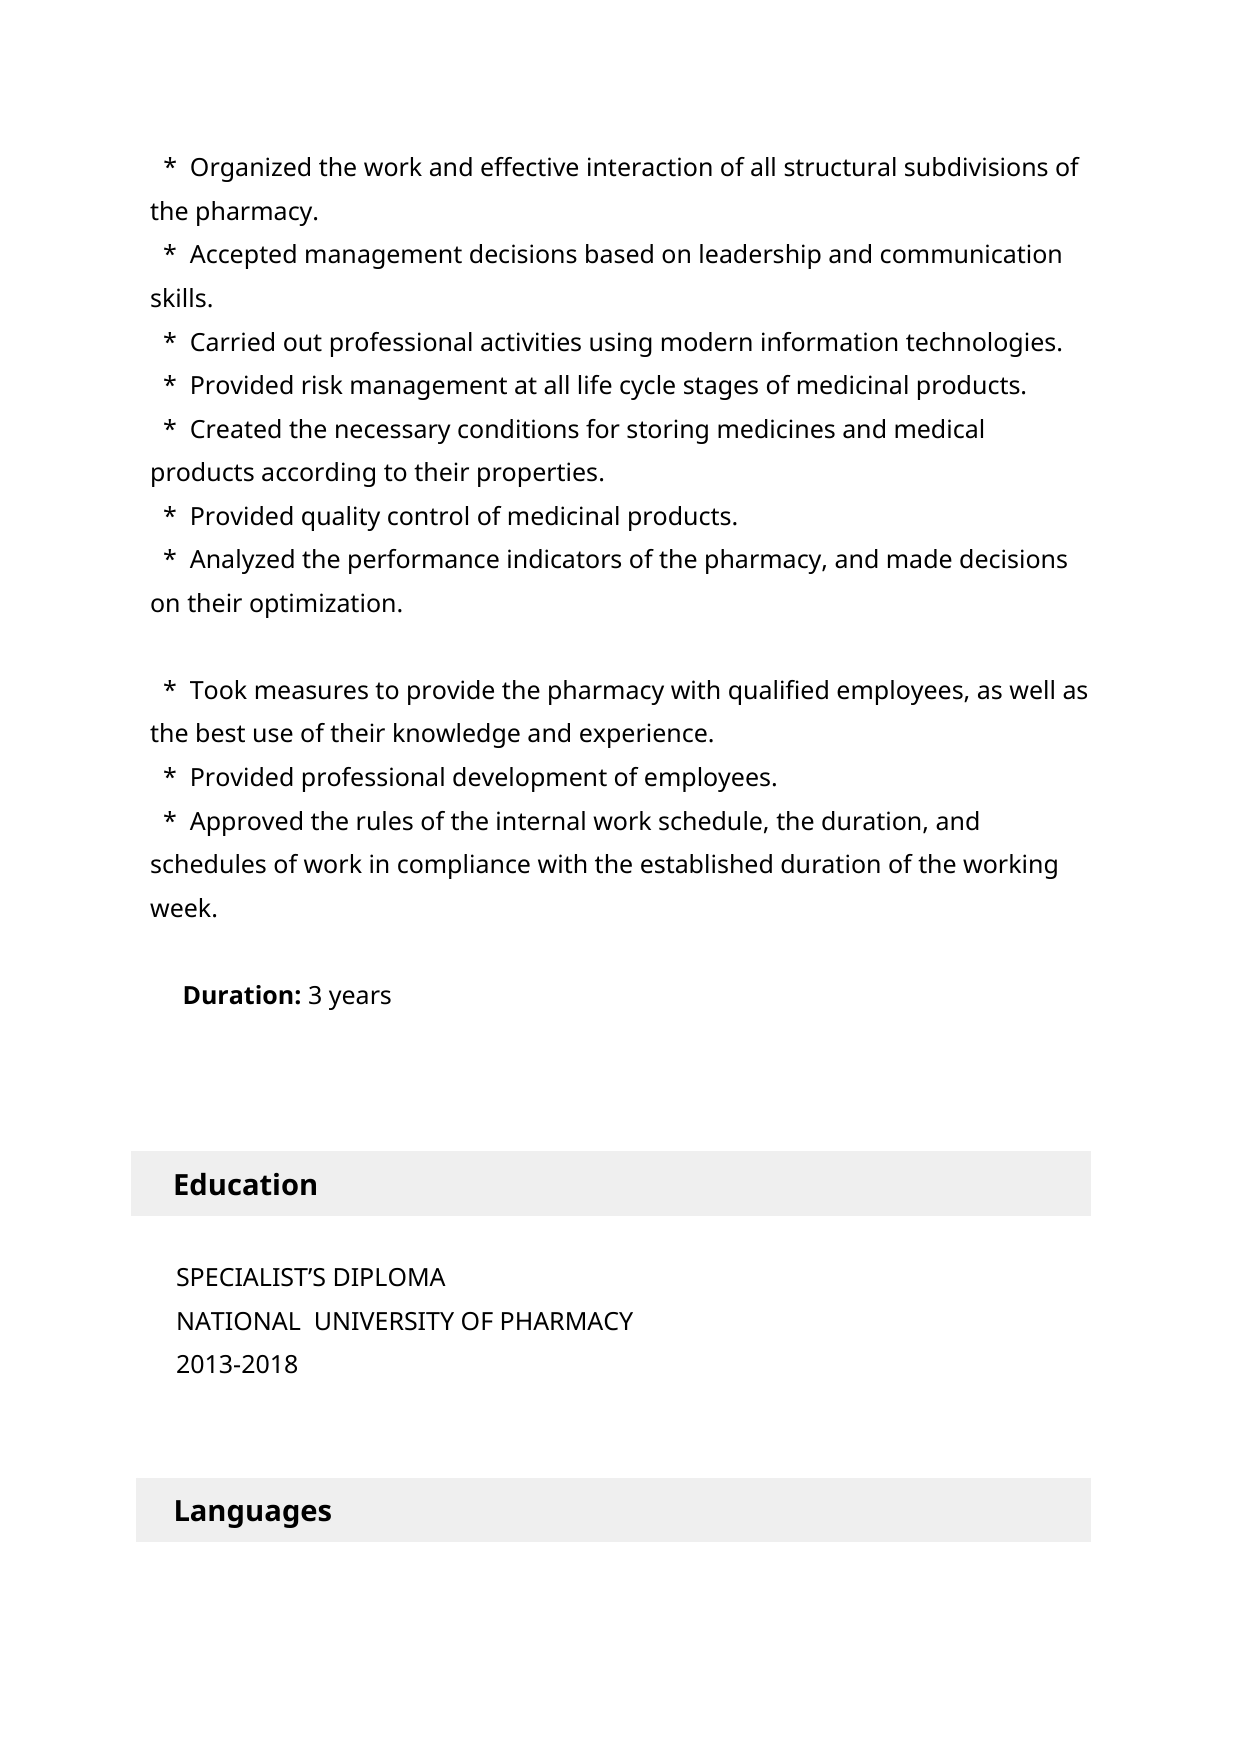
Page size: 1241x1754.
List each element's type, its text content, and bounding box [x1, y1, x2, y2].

text NATIONAL UNIVERSITY OF PHARMACY [150, 1303, 1090, 1337]
text * Analyzed the performance indicators of the pharmacy, and made decisions on their optimization. [150, 542, 1090, 619]
text * Created the necessary conditions for storing medicines and medical products according to their properties. [150, 411, 1090, 489]
table_header Education [133, 1154, 1089, 1214]
text * Organized the work and effective interaction of all structural subdivisions of the pharmacy. [150, 150, 1090, 228]
text * Provided risk management at all life cycle stages of medicinal products. [150, 368, 1090, 402]
text 2013-2018 [150, 1347, 1090, 1381]
table_header Languages [138, 1480, 1089, 1540]
text * Provided quality control of medicinal products. [150, 498, 1090, 532]
text * Took measures to provide the pharmacy with qualified employees, as well as the best use of their knowledge and experience. [150, 672, 1090, 750]
text * Carried out professional activities using modern information technologies. [150, 324, 1090, 358]
text * Approved the rules of the internal work schedule, the duration, and schedules of work in compliance with the established duration of the working week. [150, 803, 1090, 924]
text * Accepted management decisions based on leadership and communication skills. [150, 237, 1090, 315]
text * Provided professional development of employees. [150, 759, 1090, 794]
text Duration: 3 years [150, 977, 1090, 1011]
text SPECIALIST’S DIPLOMA [150, 1260, 1090, 1294]
